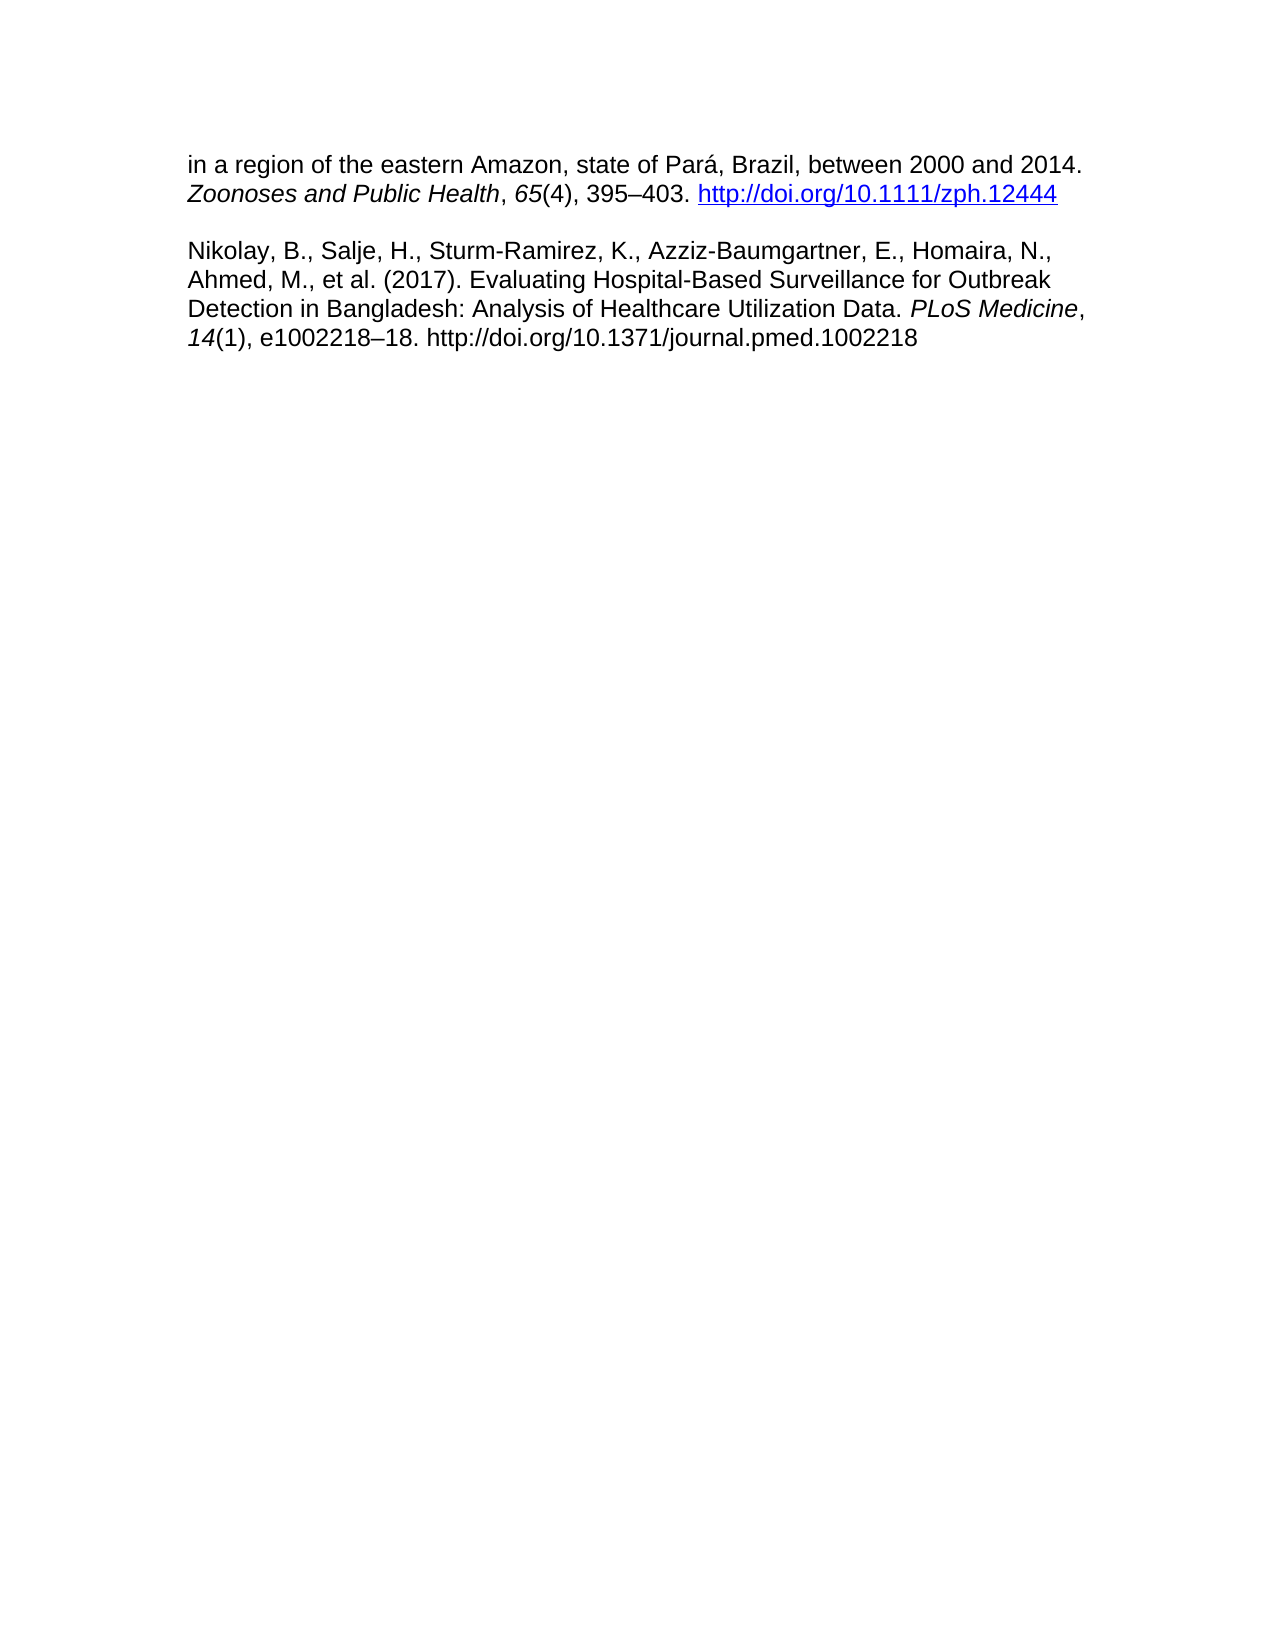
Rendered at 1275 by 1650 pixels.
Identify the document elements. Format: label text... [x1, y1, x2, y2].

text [187, 150, 1087, 207]
text Nikolay, B., Salje, H., Sturm-Ramirez, K., Azziz-Baumgartner, E., Homaira, N., Ahmed, M., et al. (2017). Evaluating Hospital-Based Surveillance for Outbreak Detection in Bangladesh: Analysis of Healthcare Utilization Data. PLoS Medicine, 14(1), e1002218–18. http://doi.org/10.1371/journal.pmed.1002218 [187, 236, 1087, 351]
